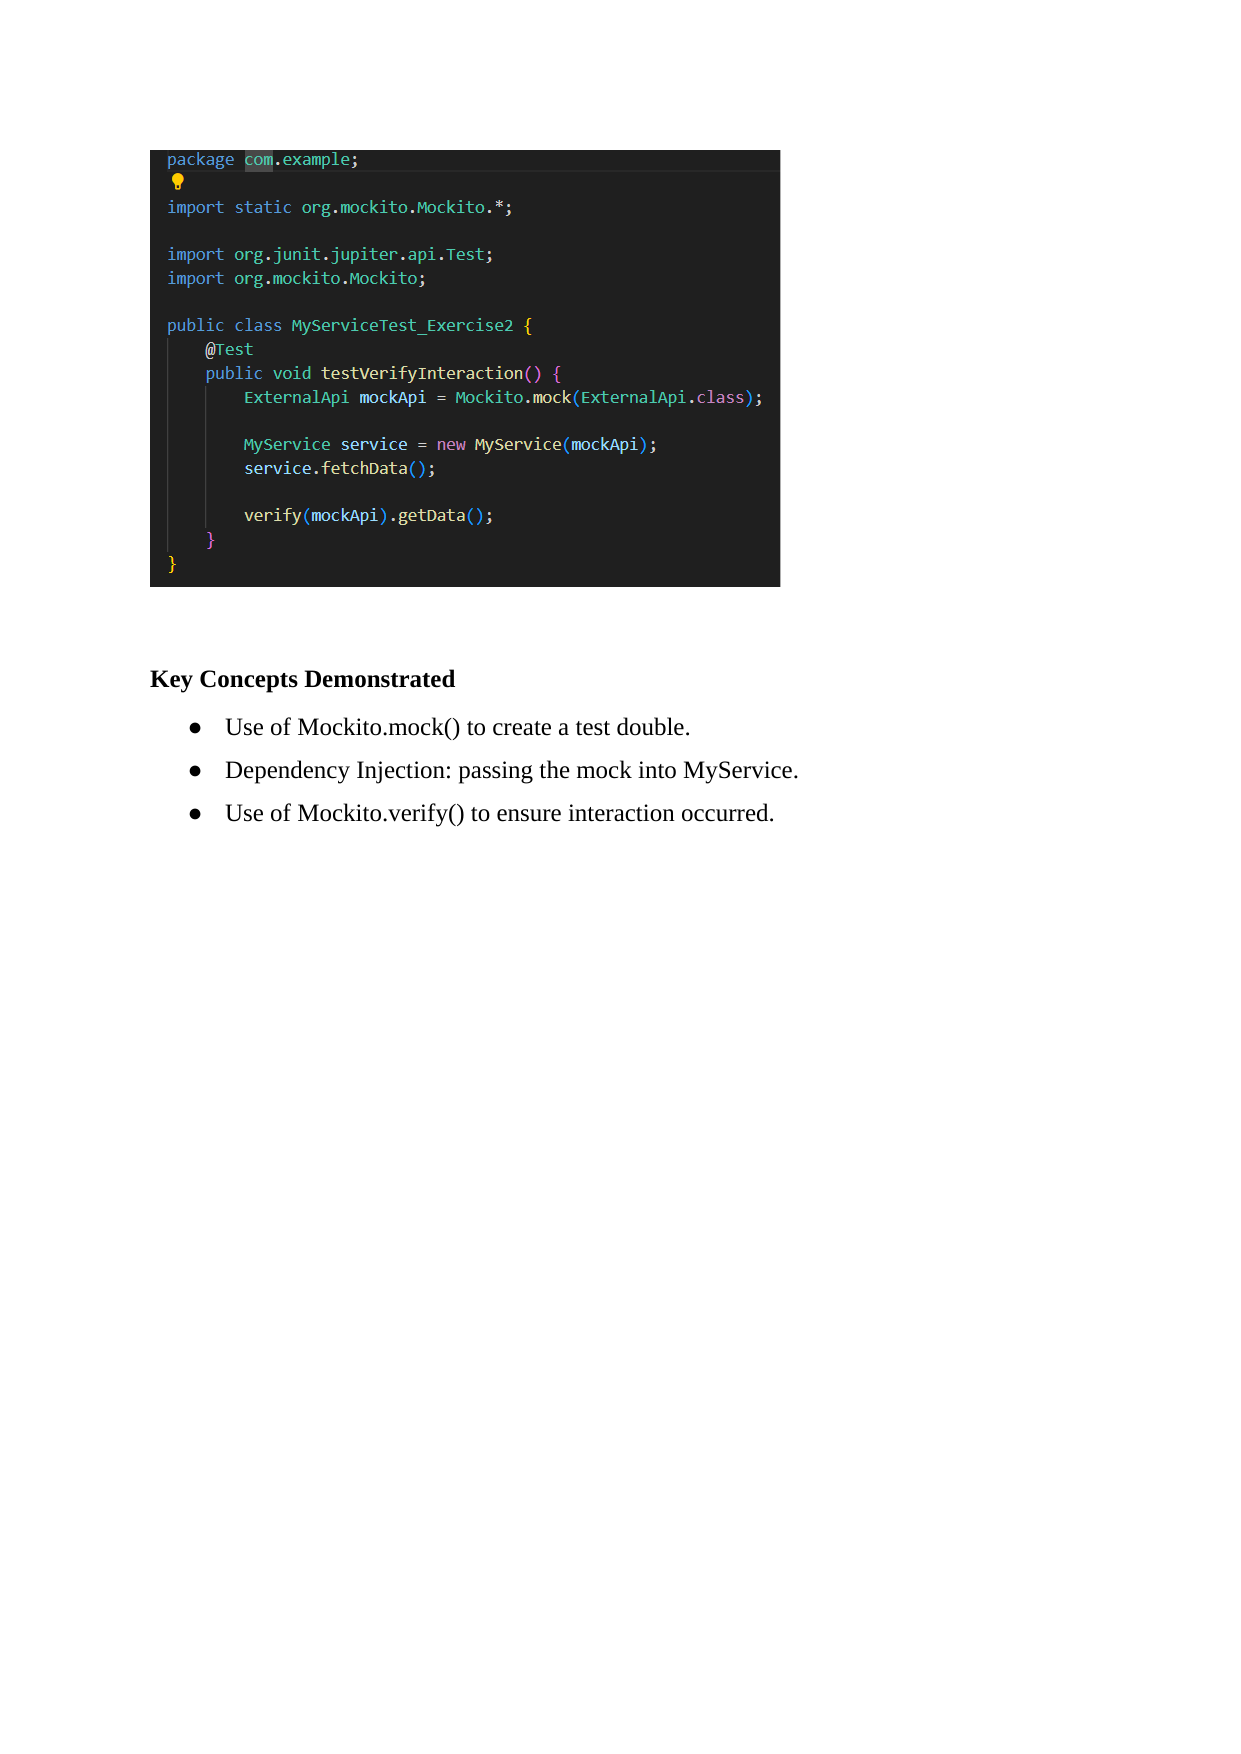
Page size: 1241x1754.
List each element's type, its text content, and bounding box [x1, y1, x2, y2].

list Dependency Injection: passing the mock into MyService. [187, 755, 1090, 784]
list Use of Mockito.mock() to create a test double. [187, 712, 1090, 741]
list Use of Mockito.verify() to ensure interaction occurred. [187, 798, 1090, 827]
picture [150, 150, 781, 587]
text Key Concepts Demonstrated [150, 664, 1090, 693]
